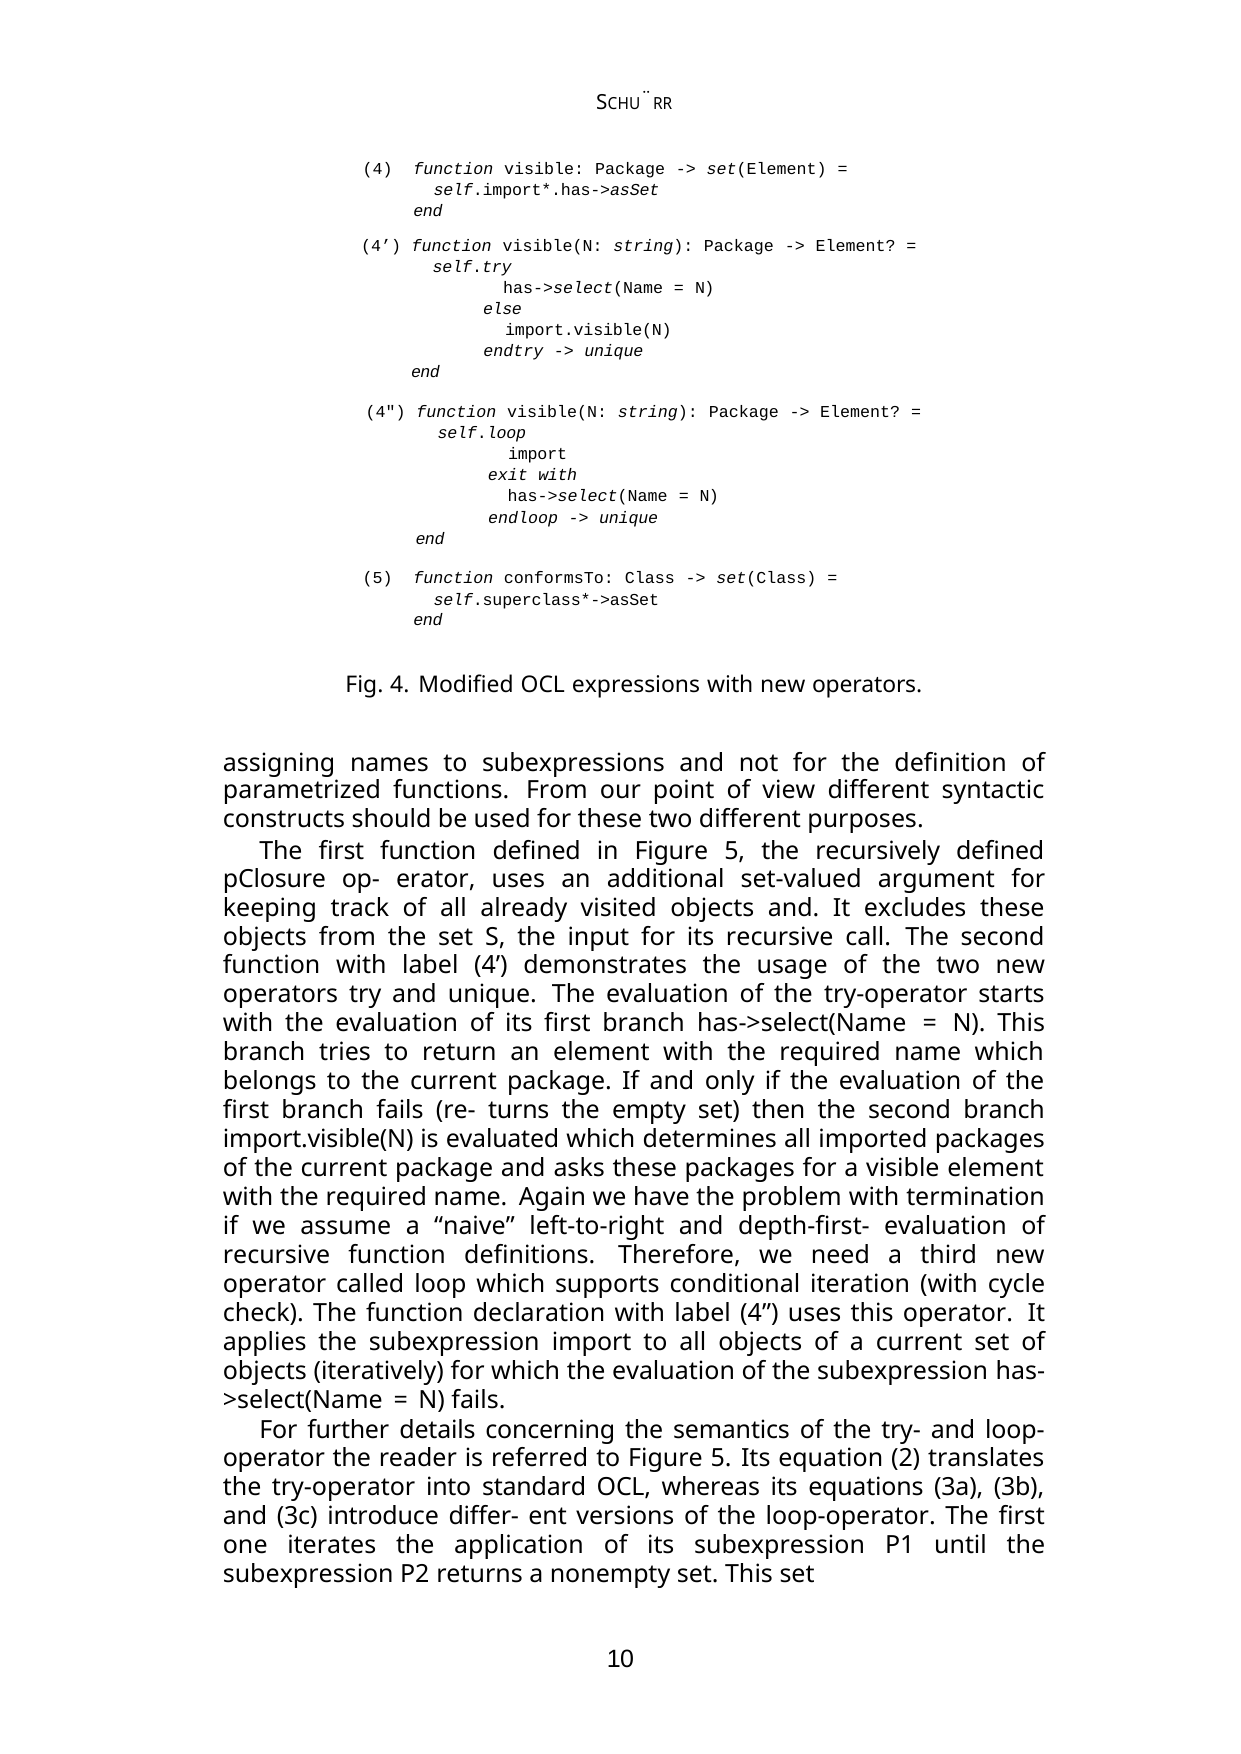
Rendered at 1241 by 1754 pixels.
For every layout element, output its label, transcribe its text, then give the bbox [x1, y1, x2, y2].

text The first function defined in Figure 5, the recursively defined pClosure op- erator, uses an additional set-valued argument for keeping track of all already visited objects and. It excludes these objects from the set S, the input for its recursive call. The second function with label (4’) demonstrates the usage of the two new operators try and unique. The evaluation of the try-operator starts with the evaluation of its first branch has->select(Name = N). This branch tries to return an element with the required name which belongs to the current package. If and only if the evaluation of the first branch fails (re- turns the empty set) then the second branch import.visible(N) is evaluated which determines all imported packages of the current package and asks these packages for a visible element with the required name. Again we have the problem with termination if we assume a “naive” left-to-right and depth-first- evaluation of recursive function definitions. Therefore, we need a third new operator called loop which supports conditional iteration (with cycle check). The function declaration with label (4”) uses this operator. It applies the subexpression import to all objects of a current set of objects (iteratively) for which the evaluation of the subexpression has->select(Name = N) fails. [223, 837, 1045, 1416]
text self.loop [222, 425, 742, 444]
text assigning names to subexpressions and not for the definition of parametrized functions. From our point of view different syntactic constructs should be used for these two different purposes. [223, 748, 1045, 835]
text self.import*.has->asSet end [413, 182, 686, 222]
text endtry -> unique [175, 343, 951, 362]
text For further details concerning the semantics of the try- and loop-operator the reader is referred to Figure 5. Its equation (2) translates the try-operator into standard OCL, whereas its equations (3a), (3b), and (3c) introduce differ- ent versions of the loop-operator. The first one iterates the application of its subexpression P1 until the subexpression P2 returns a nonempty set. This set [223, 1416, 1045, 1589]
text (4") function visible(N: string): Package -> Element? = [245, 404, 1042, 423]
text endloop -> unique [175, 509, 971, 528]
text has->select(Name = N) [175, 280, 1042, 298]
text import [175, 446, 900, 465]
text import.visible(N) [175, 322, 1002, 341]
text end [411, 364, 1065, 383]
text exit with [175, 467, 890, 486]
text end [415, 530, 1065, 549]
text self.try [222, 259, 722, 277]
text else [236, 301, 769, 320]
text Fig. 4. Modified OCL expressions with new operators. [225, 668, 1042, 699]
text self.superclass*->asSet end [413, 591, 686, 631]
text (4’) function visible(N: string): Package -> Element? = [235, 238, 1042, 256]
list function conformsTo: Class -> set(Class) = [362, 570, 1065, 589]
text has->select(Name = N) [175, 488, 1052, 507]
list function visible: Package -> set(Element) = [362, 161, 1065, 180]
